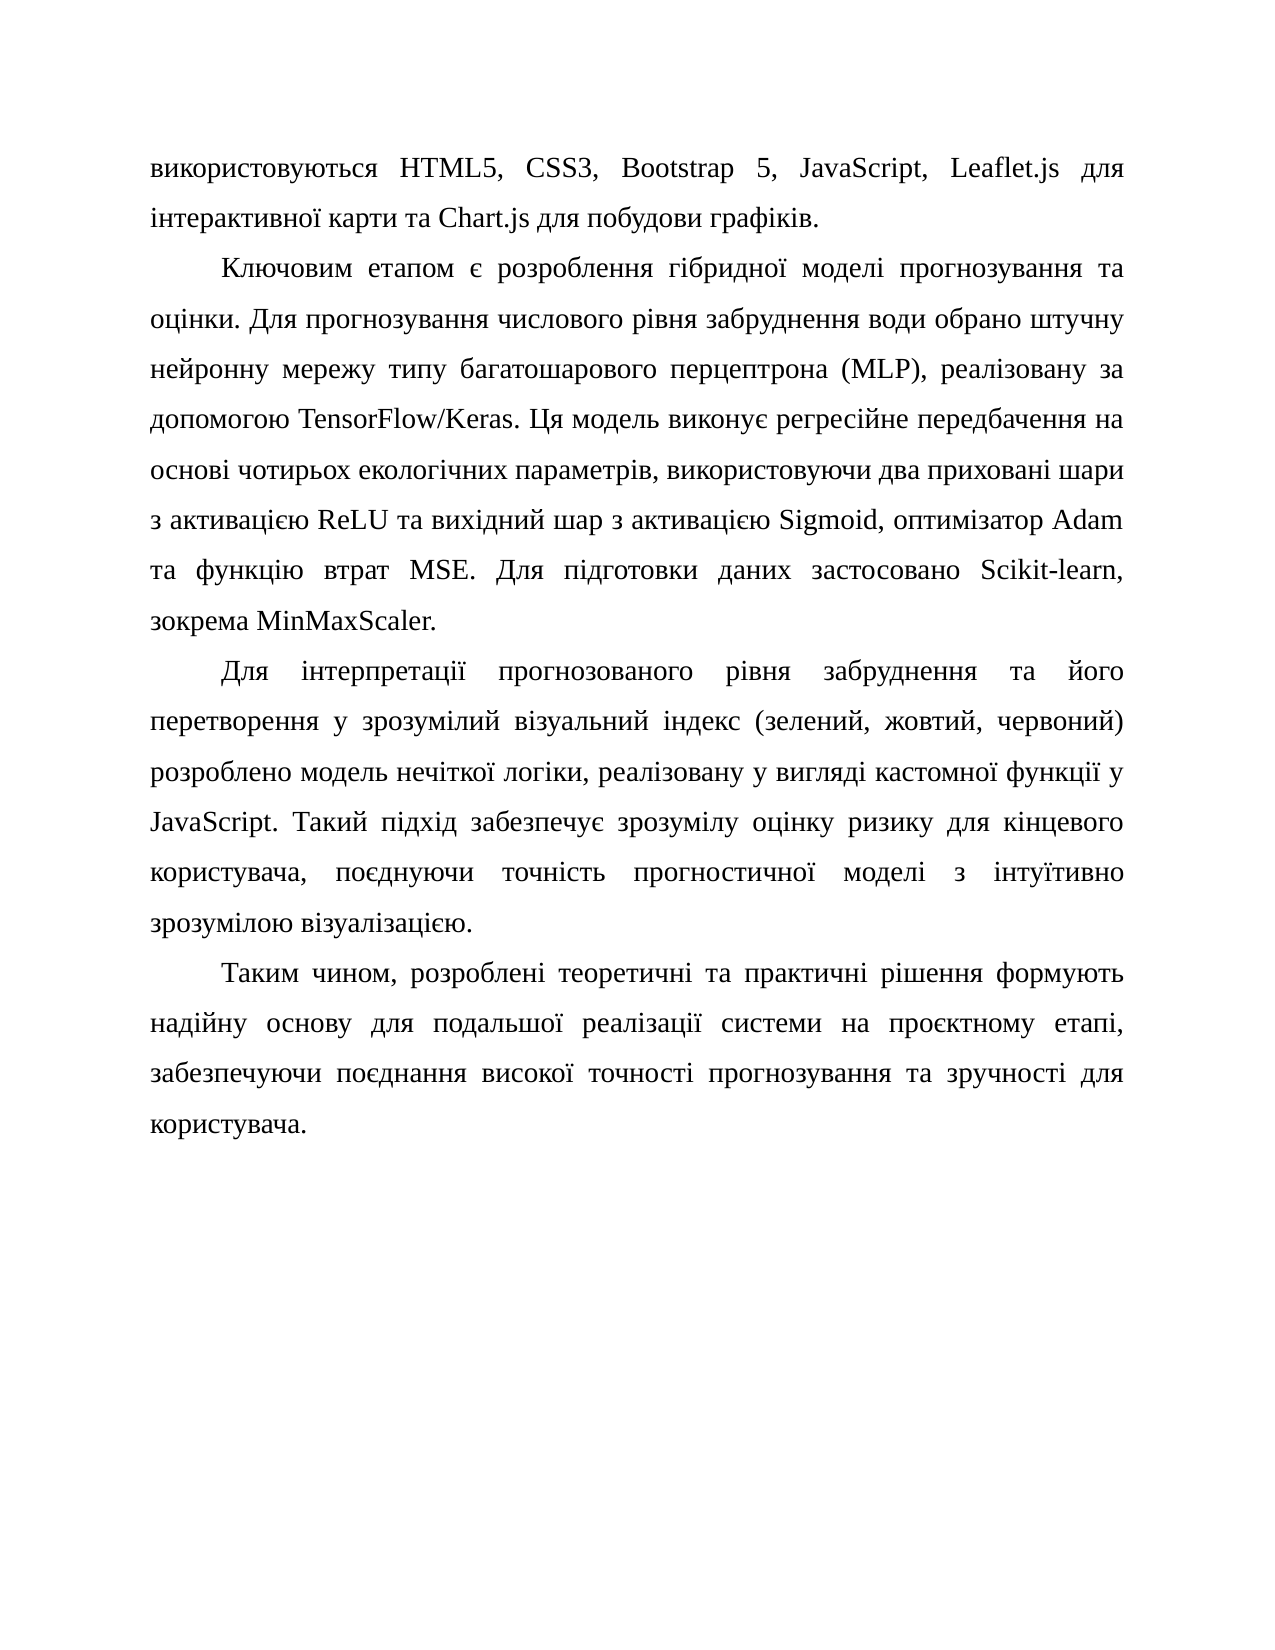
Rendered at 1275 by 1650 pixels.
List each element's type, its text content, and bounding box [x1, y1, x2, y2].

text Ключовим етапом є розроблення гібридної моделі прогнозування та оцінки. Для прогнозування числового рівня забруднення води обрано штучну нейронну мережу типу багатошарового перцептрона (MLP), реалізовану за допомогою TensorFlow/Keras. Ця модель виконує регресійне передбачення на основі чотирьох екологічних параметрів, використовуючи два приховані шари з активацією ReLU та вихідний шар з активацією Sigmoid, оптимізатор Adam та функцію втрат MSE. Для підготовки даних застосовано Scikit-learn, зокрема MinMaxScaler. [150, 251, 1125, 636]
text Таким чином, розроблені теоретичні та практичні рішення формують надійну основу для подальшої реалізації системи на проєктному етапі, забезпечуючи поєднання високої точності прогнозування та зручності для користувача. [150, 955, 1125, 1139]
text Для інтерпретації прогнозованого рівня забруднення та його перетворення у зрозумілий візуальний індекс (зелений, жовтий, червоний) розроблено модель нечіткої логіки, реалізовану у вигляді кастомної функції у JavaScript. Такий підхід забезпечує зрозумілу оцінку ризику для кінцевого користувача, поєднуючи точність прогностичної моделі з інтуїтивно зрозумілою візуалізацією. [150, 653, 1125, 938]
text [150, 150, 1125, 234]
